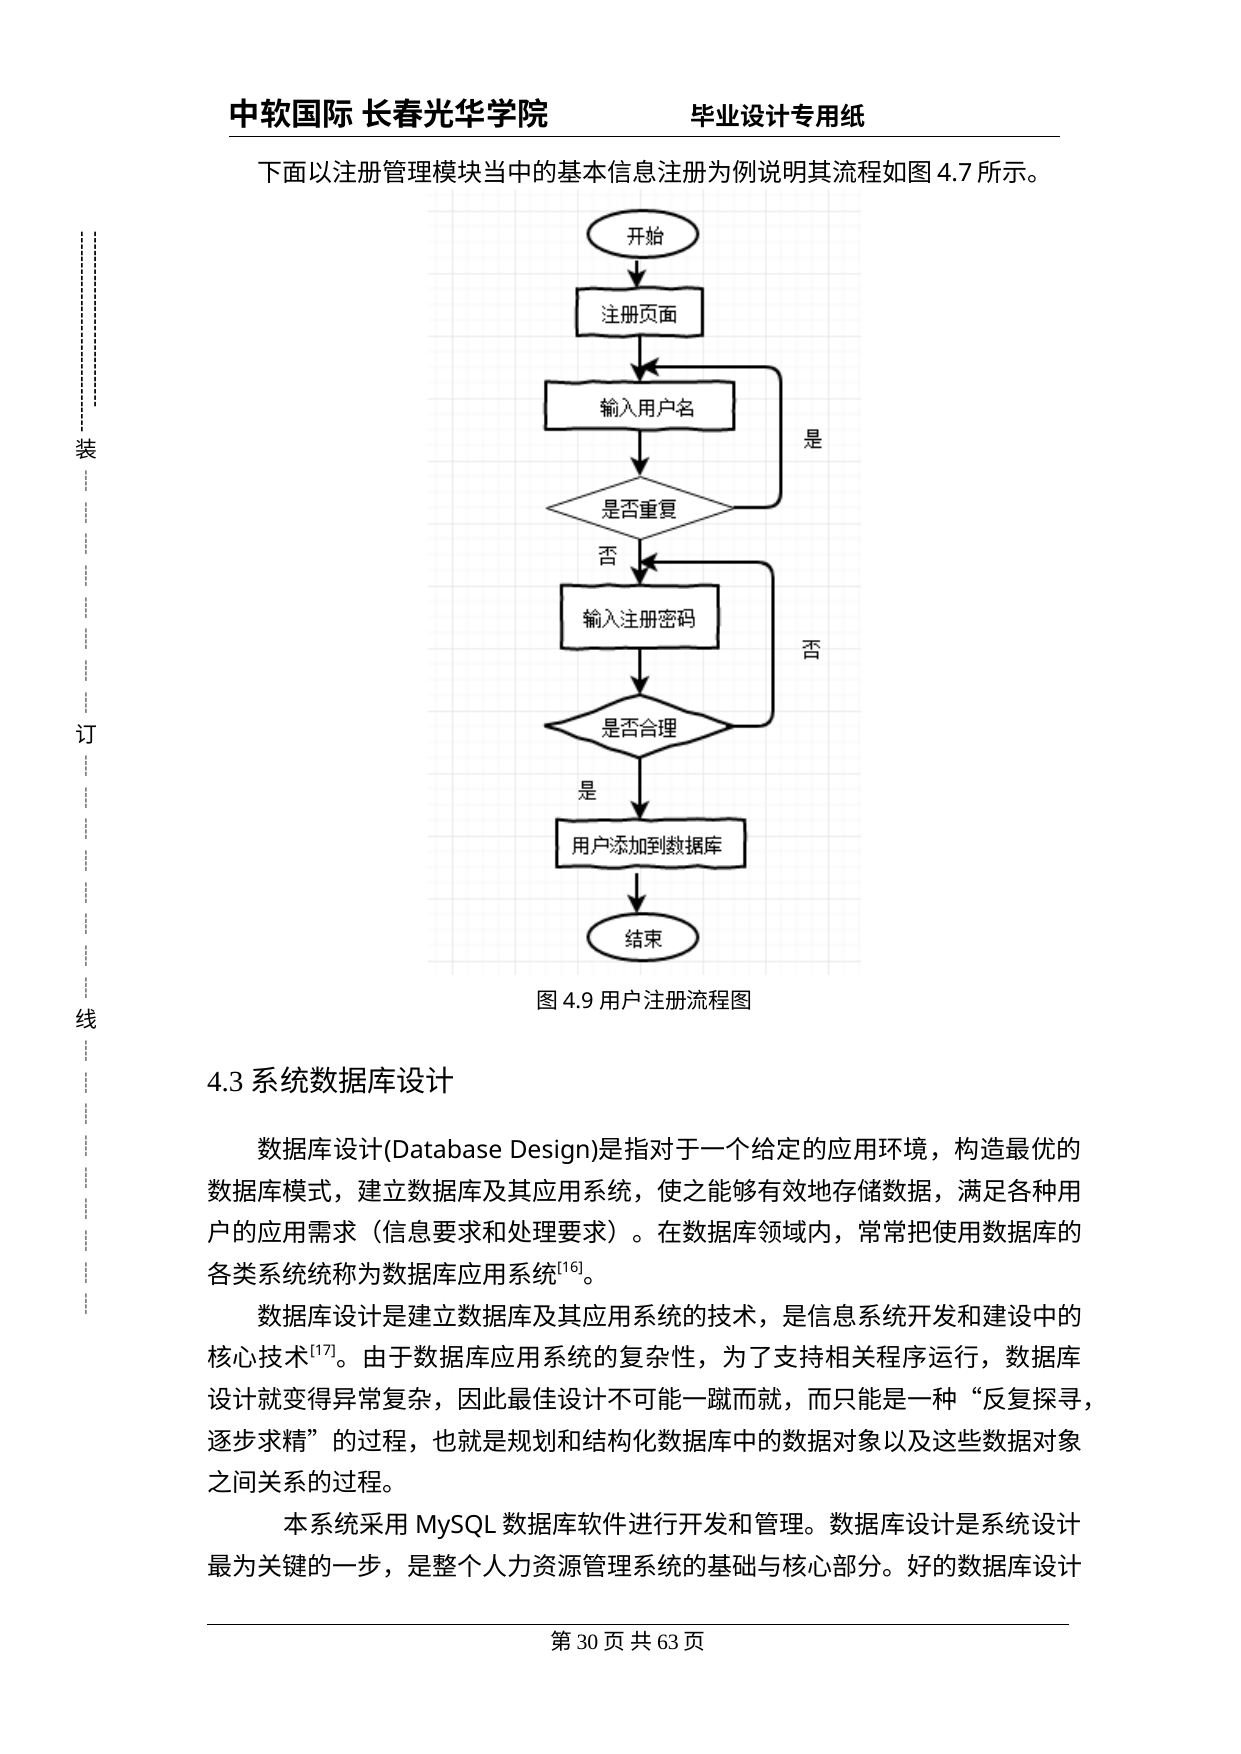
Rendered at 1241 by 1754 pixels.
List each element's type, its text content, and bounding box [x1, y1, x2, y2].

picture [427, 189, 861, 975]
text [207, 1500, 1082, 1583]
text 数据库设计(Database Design)是指对于一个给定的应用环境，构造最优的数据库模式，建立数据库及其应用系统，使之能够有效地存储数据，满足各种用户的应用需求（信息要求和处理要求）。在数据库领域内，常常把使用数据库的各类系统统称为数据库应用系统[16]。 [207, 1125, 1082, 1292]
text 数据库设计是建立数据库及其应用系统的技术，是信息系统开发和建设中的核心技术[17]。由于数据库应用系统的复杂性，为了支持相关程序运行，数据库设计就变得异常复杂，因此最佳设计不可能一蹴而就，而只能是一种“反复探寻，逐步求精”的过程，也就是规划和结构化数据库中的数据对象以及这些数据对象之间关系的过程。 [207, 1292, 1082, 1500]
text 下面以注册管理模块当中的基本信息注册为例说明其流程如图4.7所示。 [207, 148, 1082, 189]
text 图4.9 用户注册流程图 [207, 975, 1082, 1016]
subtitle 4.3 系统数据库设计 [207, 1058, 1082, 1100]
